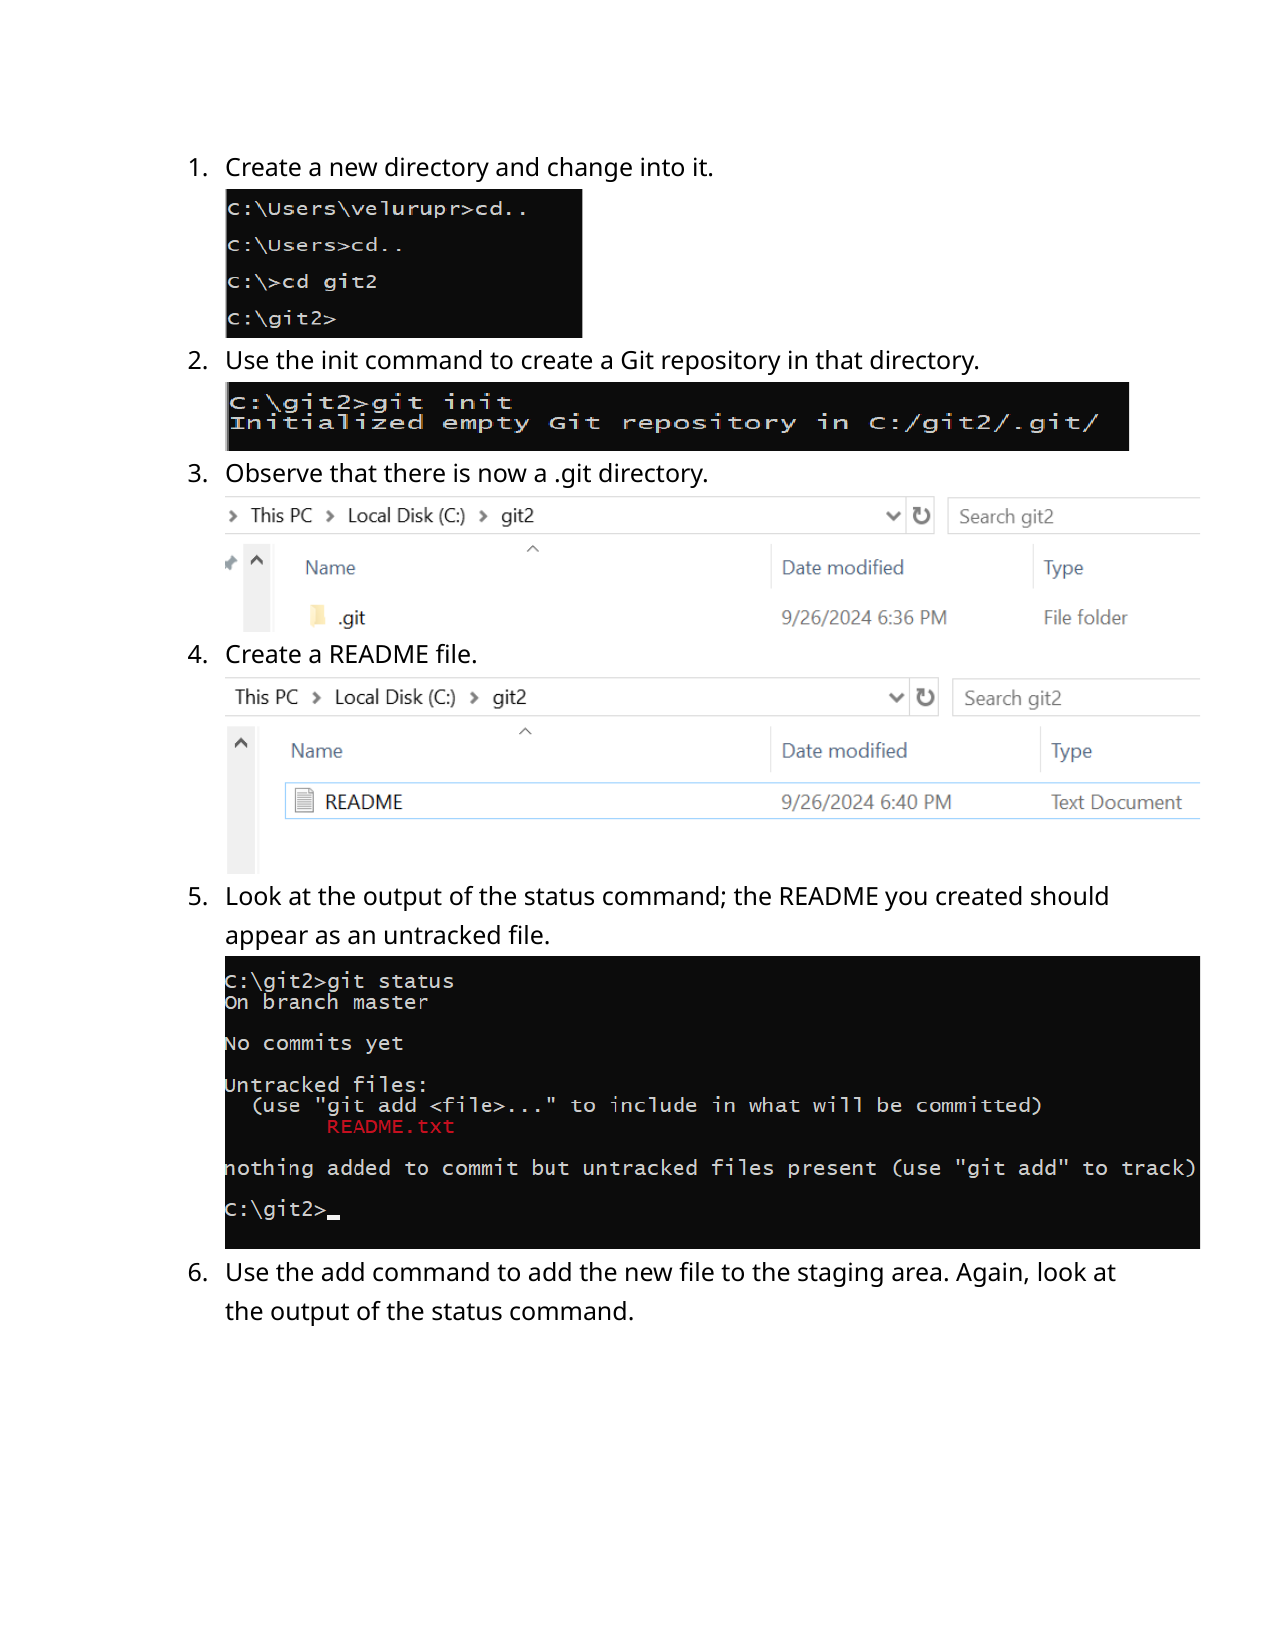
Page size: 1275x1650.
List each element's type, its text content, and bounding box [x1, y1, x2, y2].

picture [225, 676, 1200, 874]
list Create a README file. [187, 637, 1125, 671]
list Look at the output of the status command; the README you created should appear as an untracked file. [187, 878, 1125, 952]
picture [225, 189, 583, 338]
picture [225, 956, 1200, 1249]
list Observe that there is now a .git directory. [187, 456, 1125, 490]
picture [225, 382, 1130, 451]
picture [225, 495, 1200, 632]
list Create a new directory and change into it. [187, 150, 1125, 184]
list Use the add command to add the new file to the staging area. Again, look at the output of the status command. [187, 1254, 1125, 1327]
list Use the init command to create a Git repository in that directory. [187, 343, 1125, 377]
